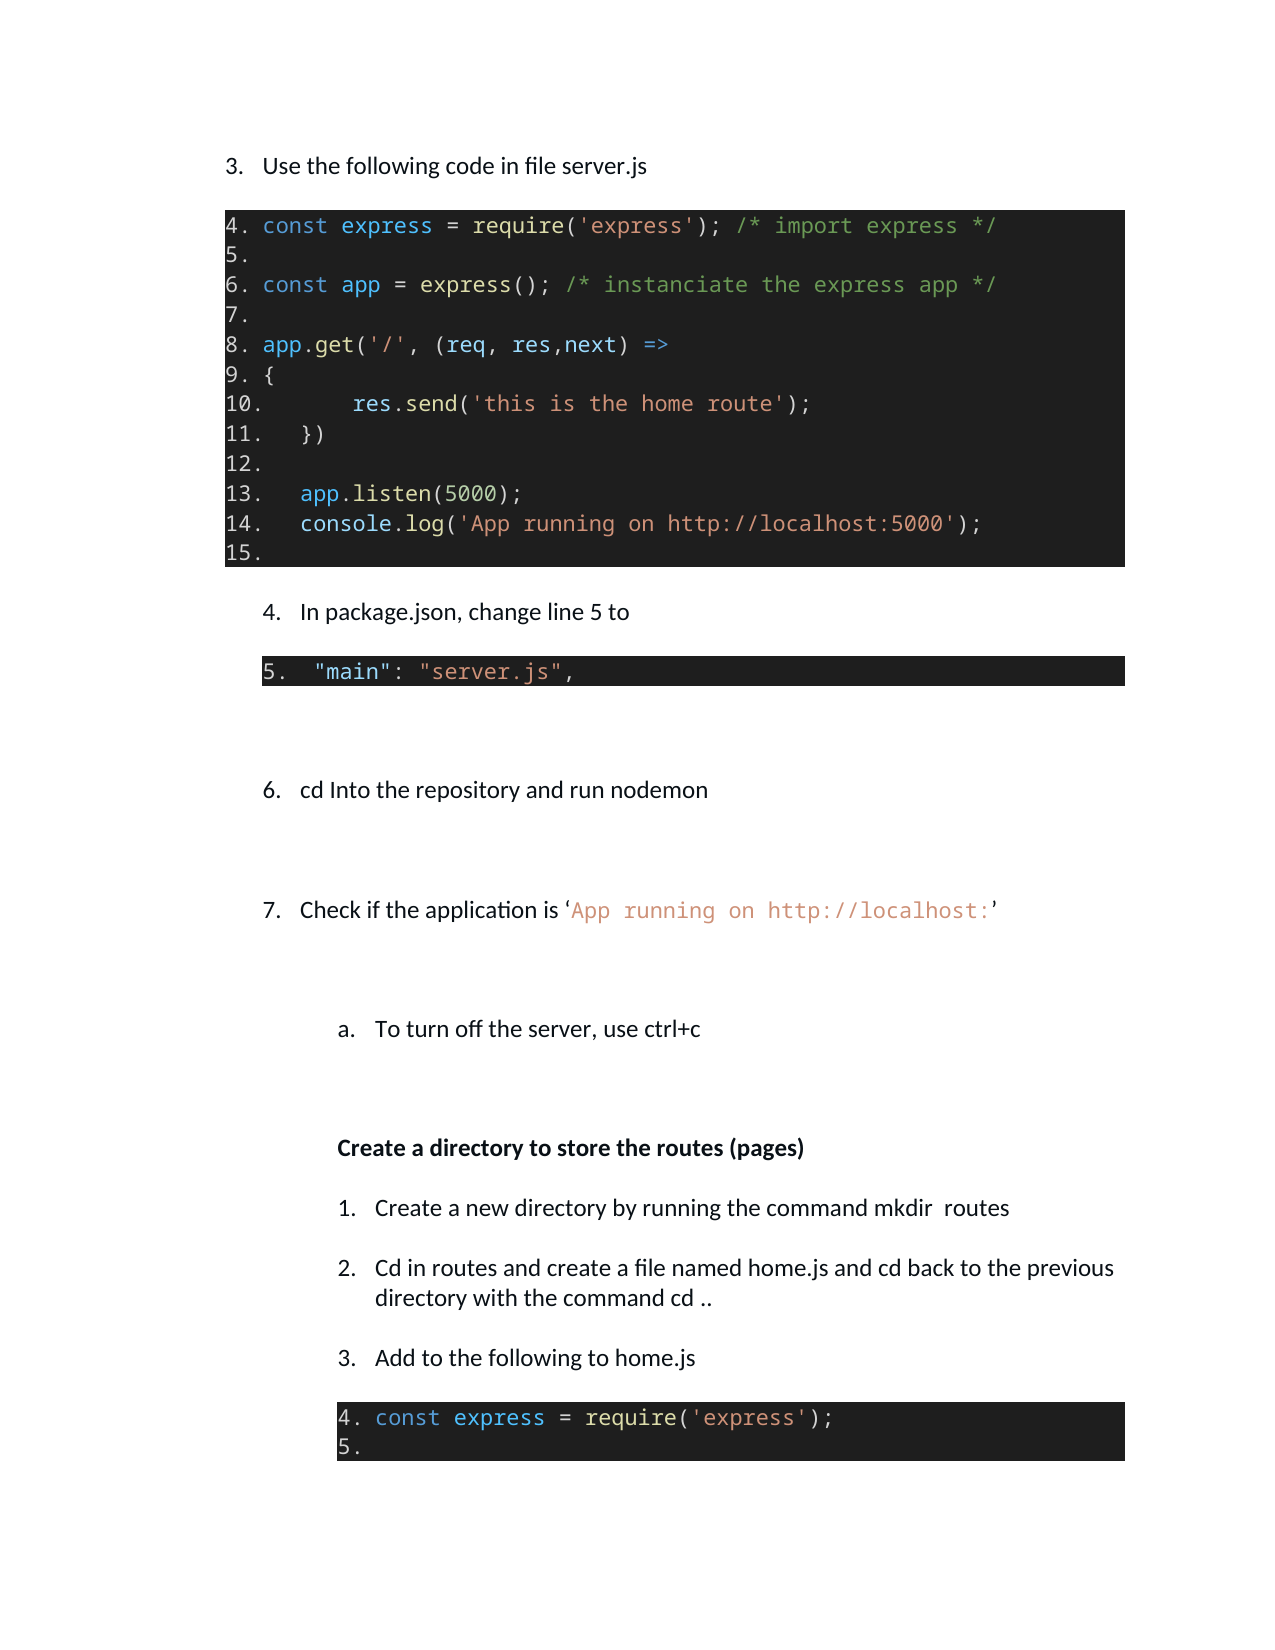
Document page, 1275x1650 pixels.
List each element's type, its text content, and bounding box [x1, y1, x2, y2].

list Add to the following to home.js [337, 1342, 1125, 1372]
list Cd in routes and create a file named home.js and cd back to the previous directory with the command cd .. [337, 1252, 1125, 1313]
list app.get('/', (req, res,next) => [225, 329, 1125, 359]
list To turn off the server, use ctrl+c [337, 1013, 1125, 1043]
list const app = express(); /* instanciate the express app */ [225, 269, 1125, 299]
list Use the following code in file server.js [225, 150, 1125, 181]
list Create a new directory by running the command mkdir routes [337, 1192, 1125, 1222]
list cd Into the repository and run nodemon [262, 775, 1125, 805]
list app.listen(5000); [225, 478, 1125, 508]
list const express = require('express'); [337, 1402, 1125, 1431]
list res.send('this is the home route'); [225, 388, 1125, 418]
list "main": "server.js", [262, 656, 1125, 686]
list Check if the application is ‘App running on http://localhost:’ [262, 894, 1125, 924]
list In package.json, change line 5 to [262, 596, 1125, 627]
list console.log('App running on http://localhost:5000'); [225, 508, 1125, 537]
text Create a directory to store the routes (pages) [337, 1132, 1125, 1163]
list const express = require('express'); /* import express */ [225, 210, 1125, 239]
list { [225, 359, 1125, 388]
list }) [225, 418, 1125, 448]
